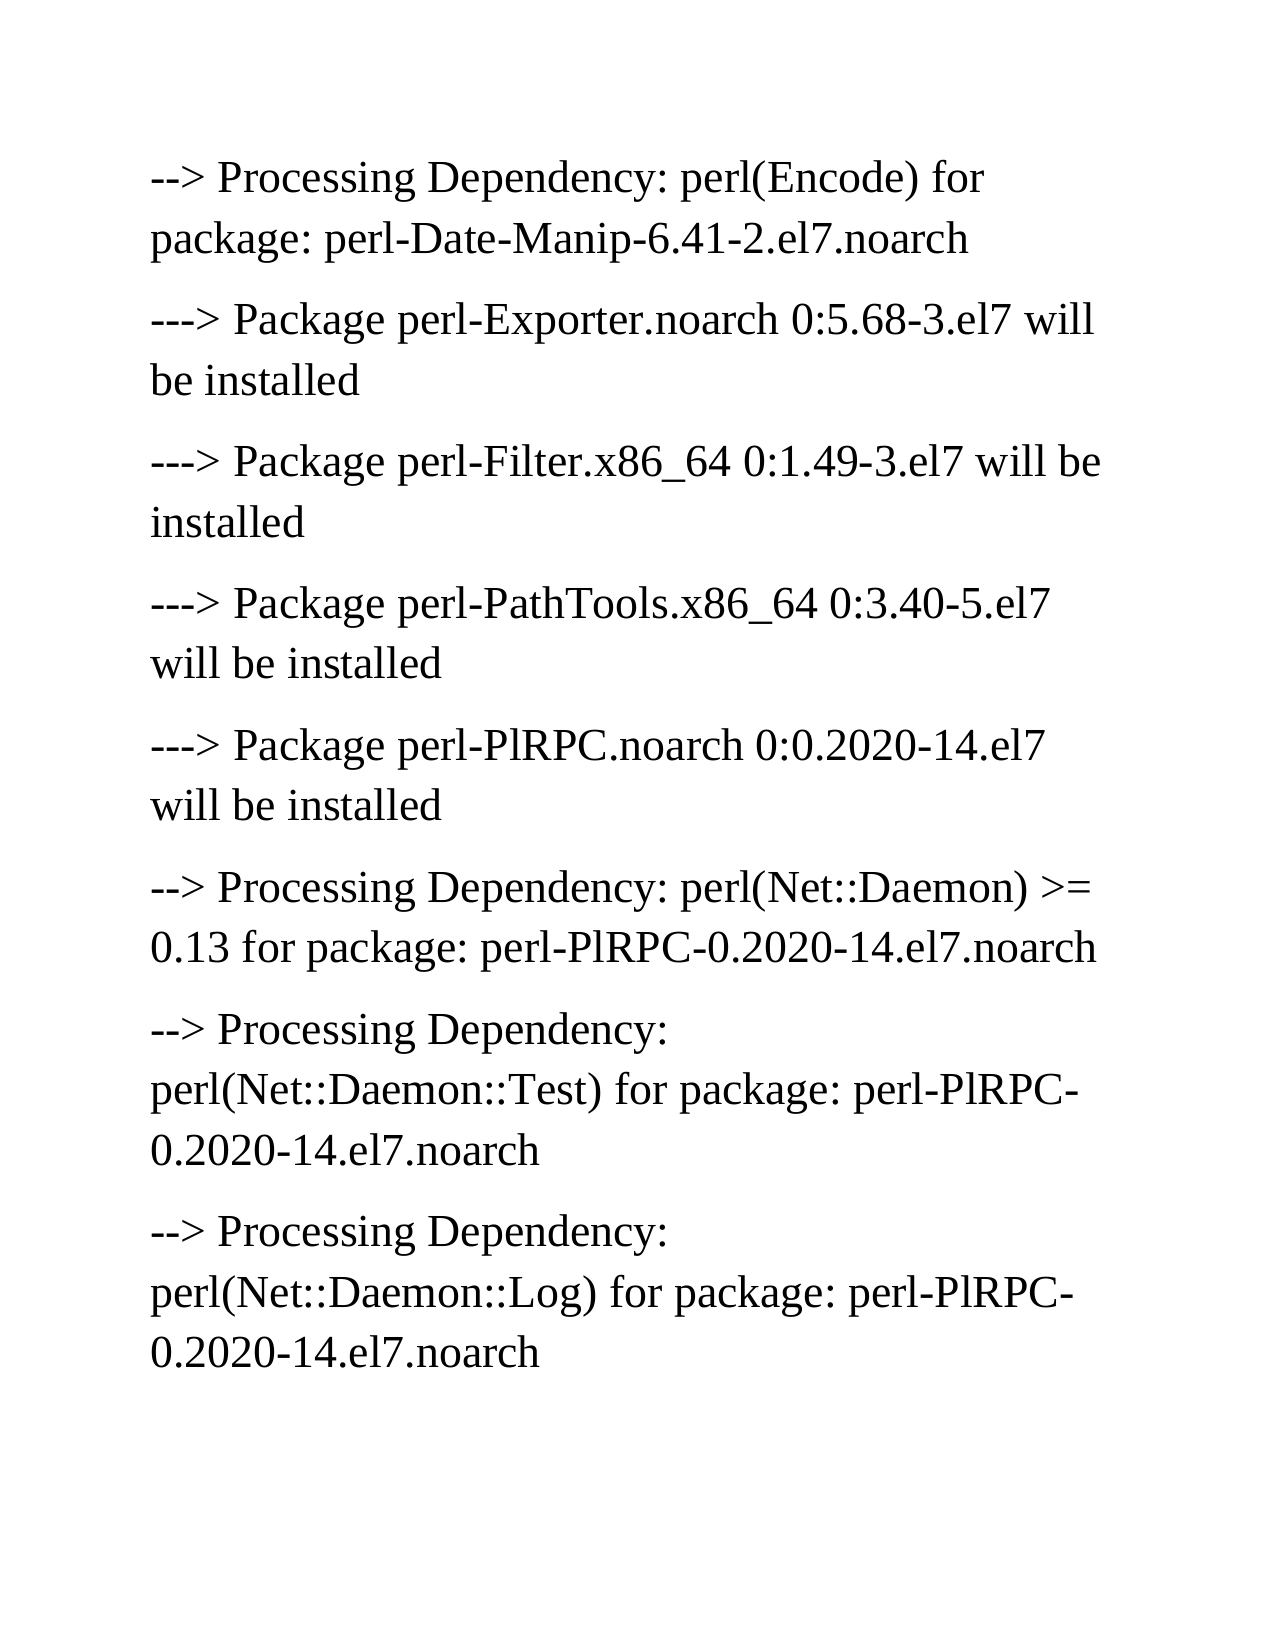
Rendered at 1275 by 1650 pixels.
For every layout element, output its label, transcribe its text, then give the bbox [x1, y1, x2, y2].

text --> Processing Dependency: perl(Net::Daemon::Test) for package: perl-PlRPC-0.2020-14.el7.noarch [150, 1001, 1125, 1175]
text ---> Package perl-Filter.x86_64 0:1.49-3.el7 will be installed [150, 434, 1125, 547]
text ---> Package perl-PlRPC.noarch 0:0.2020-14.el7 will be installed [150, 717, 1125, 831]
text ---> Package perl-Exporter.noarch 0:5.68-3.el7 will be installed [150, 292, 1125, 405]
text --> Processing Dependency: perl(Encode) for package: perl-Date-Manip-6.41-2.el7.noarch [150, 150, 1125, 263]
text --> Processing Dependency: perl(Net::Daemon) >= 0.13 for package: perl-PlRPC-0.2020-14.el7.noarch [150, 859, 1125, 973]
text ---> Package perl-PathTools.x86_64 0:3.40-5.el7 will be installed [150, 576, 1125, 689]
text --> Processing Dependency: perl(Net::Daemon::Log) for package: perl-PlRPC-0.2020-14.el7.noarch [150, 1204, 1125, 1377]
